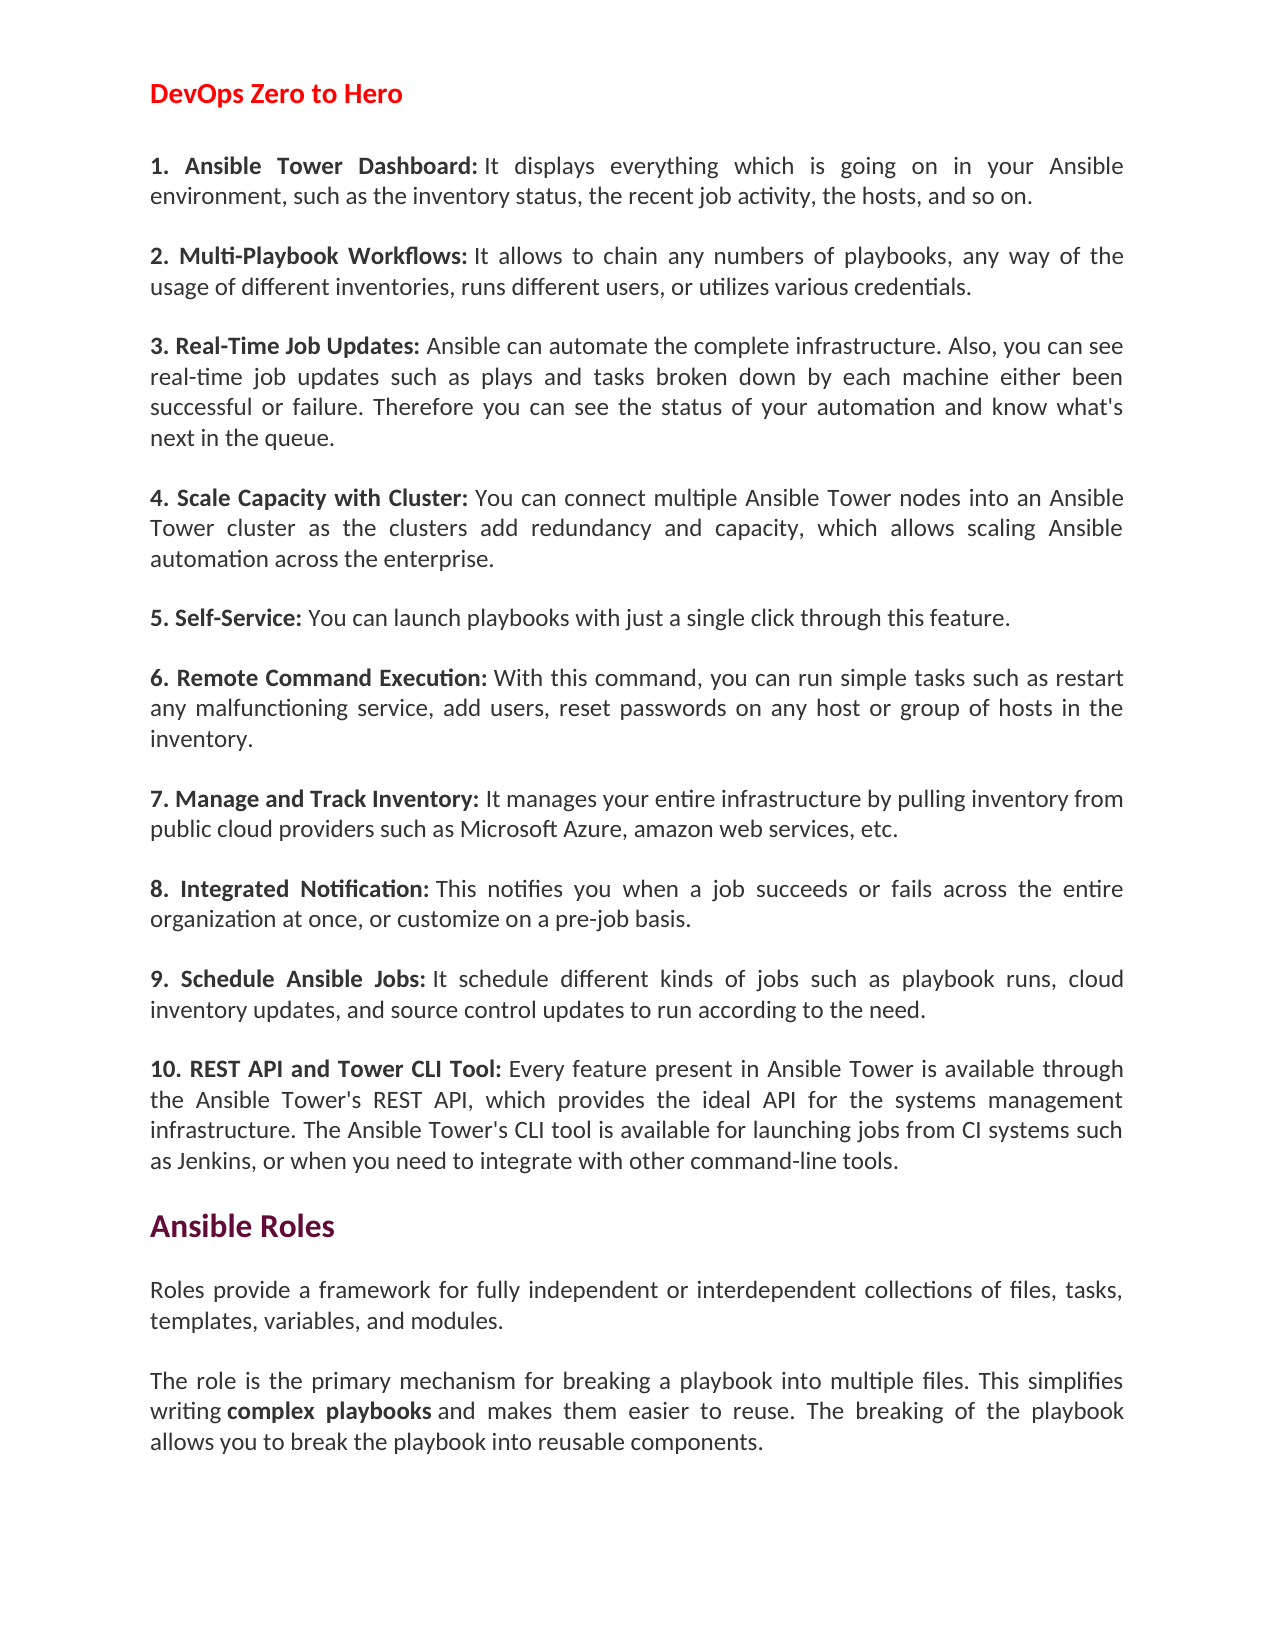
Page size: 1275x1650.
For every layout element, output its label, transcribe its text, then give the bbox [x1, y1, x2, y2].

text 8. Integrated Notification: This notifies you when a job succeeds or fails across the entire organization at once, or customize on a pre-job basis. [150, 873, 1125, 934]
text 1. Ansible Tower Dashboard: It displays everything which is going on in your Ansible environment, such as the inventory status, the recent job activity, the hosts, and so on. [150, 150, 1125, 211]
text The role is the primary mechanism for breaking a playbook into multiple files. This simplifies writing complex playbooks and makes them easier to reuse. The breaking of the playbook allows you to break the playbook into reusable components. [150, 1365, 1125, 1456]
text 10. REST API and Tower CLI Tool: Every feature present in Ansible Tower is available through the Ansible Tower's REST API, which provides the ideal API for the systems management infrastructure. The Ansible Tower's CLI tool is available for launching jobs from CI systems such as Jenkins, or when you need to integrate with other command-line tools. [150, 1053, 1125, 1176]
text 5. Self-Service: You can launch playbooks with just a single click through this feature. [150, 602, 1125, 633]
subtitle Ansible Roles [150, 1205, 1125, 1245]
text Roles provide a framework for fully independent or interdependent collections of files, tasks, templates, variables, and modules. [150, 1274, 1125, 1336]
text 4. Scale Capacity with Cluster: You can connect multiple Ansible Tower nodes into an Ansible Tower cluster as the clusters add redundancy and capacity, which allows scaling Ansible automation across the enterprise. [150, 482, 1125, 573]
text 9. Schedule Ansible Jobs: It schedule different kinds of jobs such as playbook runs, cloud inventory updates, and source control updates to run according to the need. [150, 963, 1125, 1024]
text 6. Remote Command Execution: With this command, you can run simple tasks such as restart any malfunctioning service, add users, reset passwords on any host or group of hosts in the inventory. [150, 662, 1125, 754]
text 3. Real-Time Job Updates: Ansible can automate the complete infrastructure. Also, you can see real-time job updates such as plays and tasks broken down by each machine either been successful or failure. Therefore you can see the status of your automation and know what's next in the queue. [150, 330, 1125, 452]
text 2. Multi-Playbook Workflows: It allows to chain any numbers of playbooks, any way of the usage of different inventories, runs different users, or utilizes various credentials. [150, 240, 1125, 301]
text 7. Manage and Track Inventory: It manages your entire infrastructure by pulling inventory from public cloud providers such as Microsoft Azure, amazon web services, etc. [150, 783, 1125, 844]
